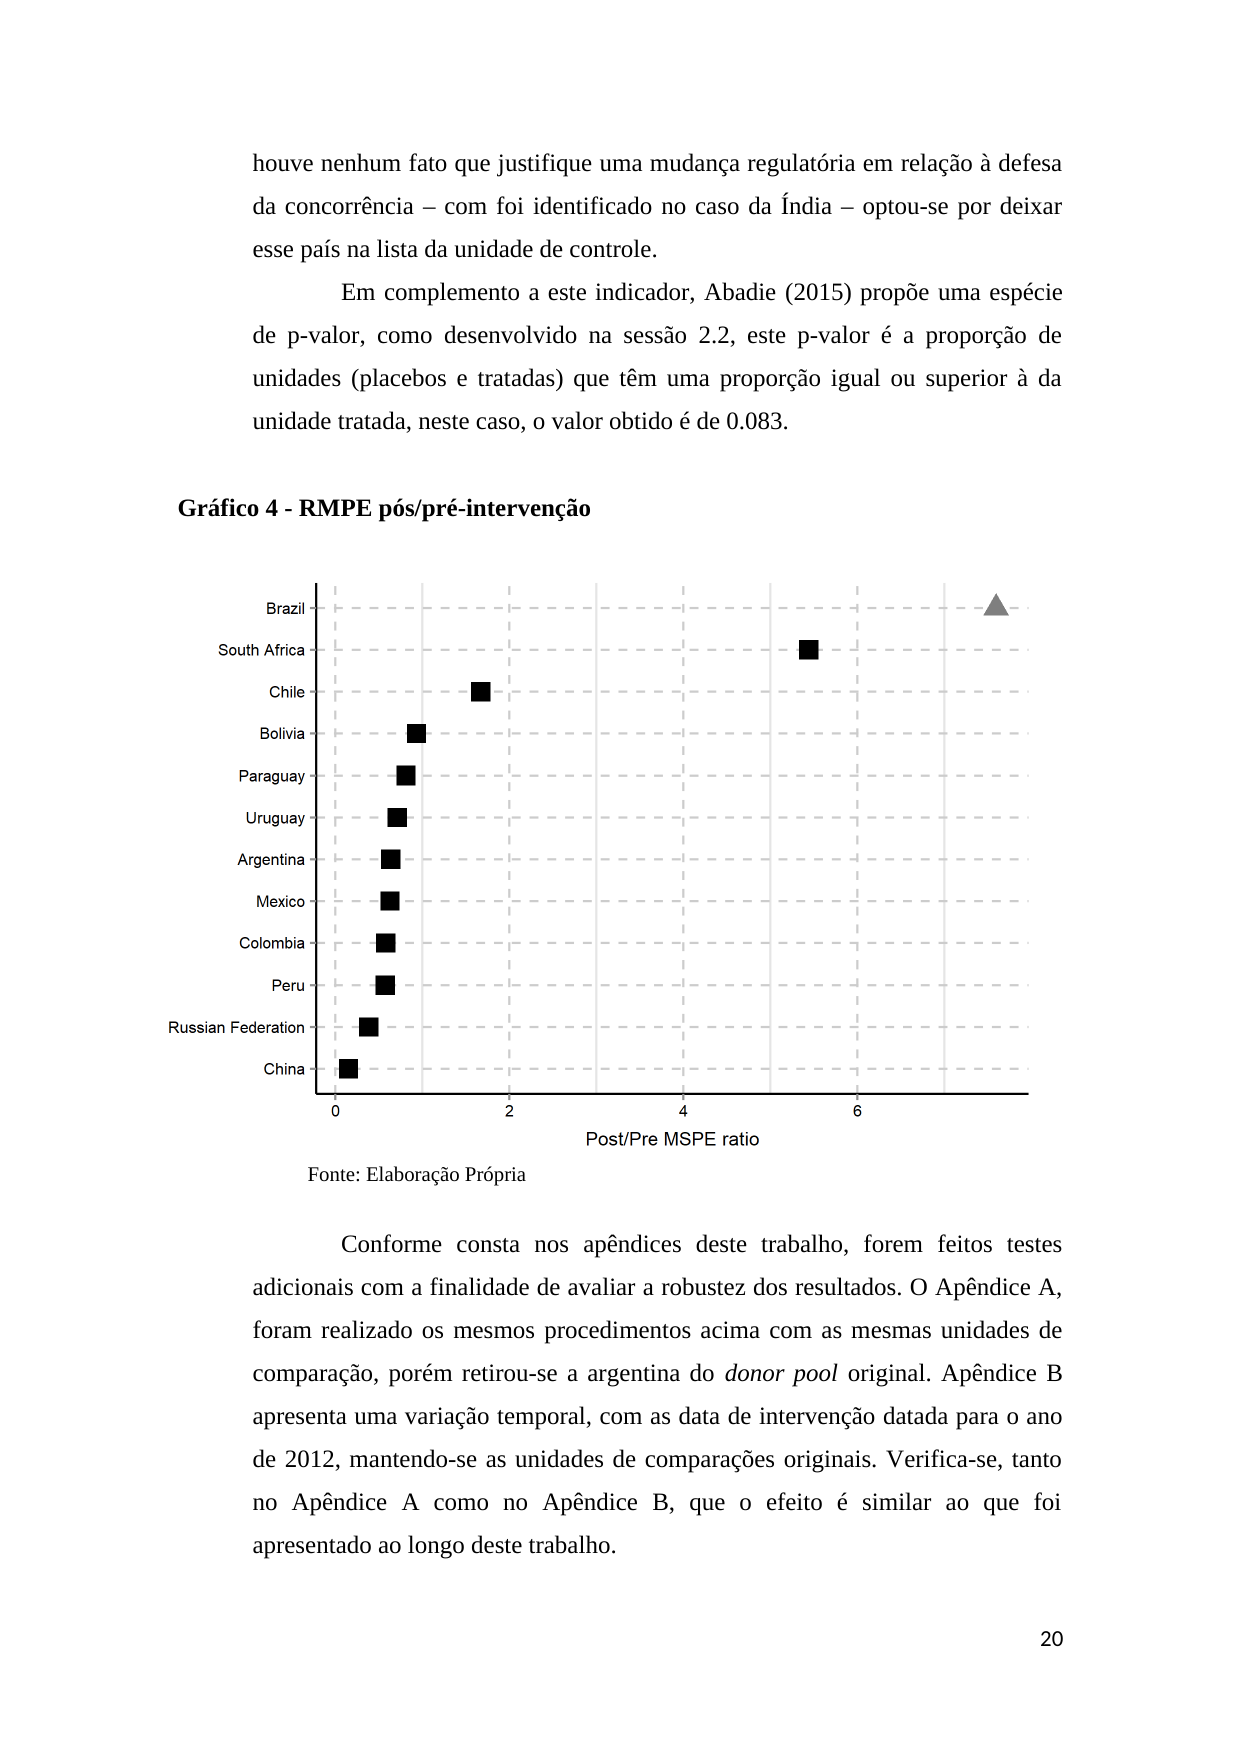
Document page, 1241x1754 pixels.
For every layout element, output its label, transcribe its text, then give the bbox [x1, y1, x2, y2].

text Gráfico 4 - RMPE pós/pré-intervenção [177, 493, 1063, 521]
text Fonte: Elaboração Própria [177, 1161, 1063, 1186]
text Conforme consta nos apêndices deste trabalho, forem feitos testes adicionais com a finalidade de avaliar a robustez dos resultados. O Apêndice A, foram realizado os mesmos procedimentos acima com as mesmas unidades de comparação, porém retirou-se a argentina do donor pool original. Apêndice B apresenta uma variação temporal, com as data de intervenção datada para o ano de 2012, mantendo-se as unidades de comparações originais. Verifica-se, tanto no Apêndice A como no Apêndice B, que o efeito é similar ao que foi apresentado ao longo deste trabalho. [252, 1229, 1063, 1559]
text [252, 148, 1063, 263]
picture [155, 571, 1041, 1162]
text Em complemento a este indicador, Abadie (2015) propõe uma espécie de p-valor, como desenvolvido na sessão 2.2, este p-valor é a proporção de unidades (placebos e tratadas) que têm uma proporção igual ou superior à da unidade tratada, neste caso, o valor obtido é de 0.083. [252, 277, 1063, 435]
